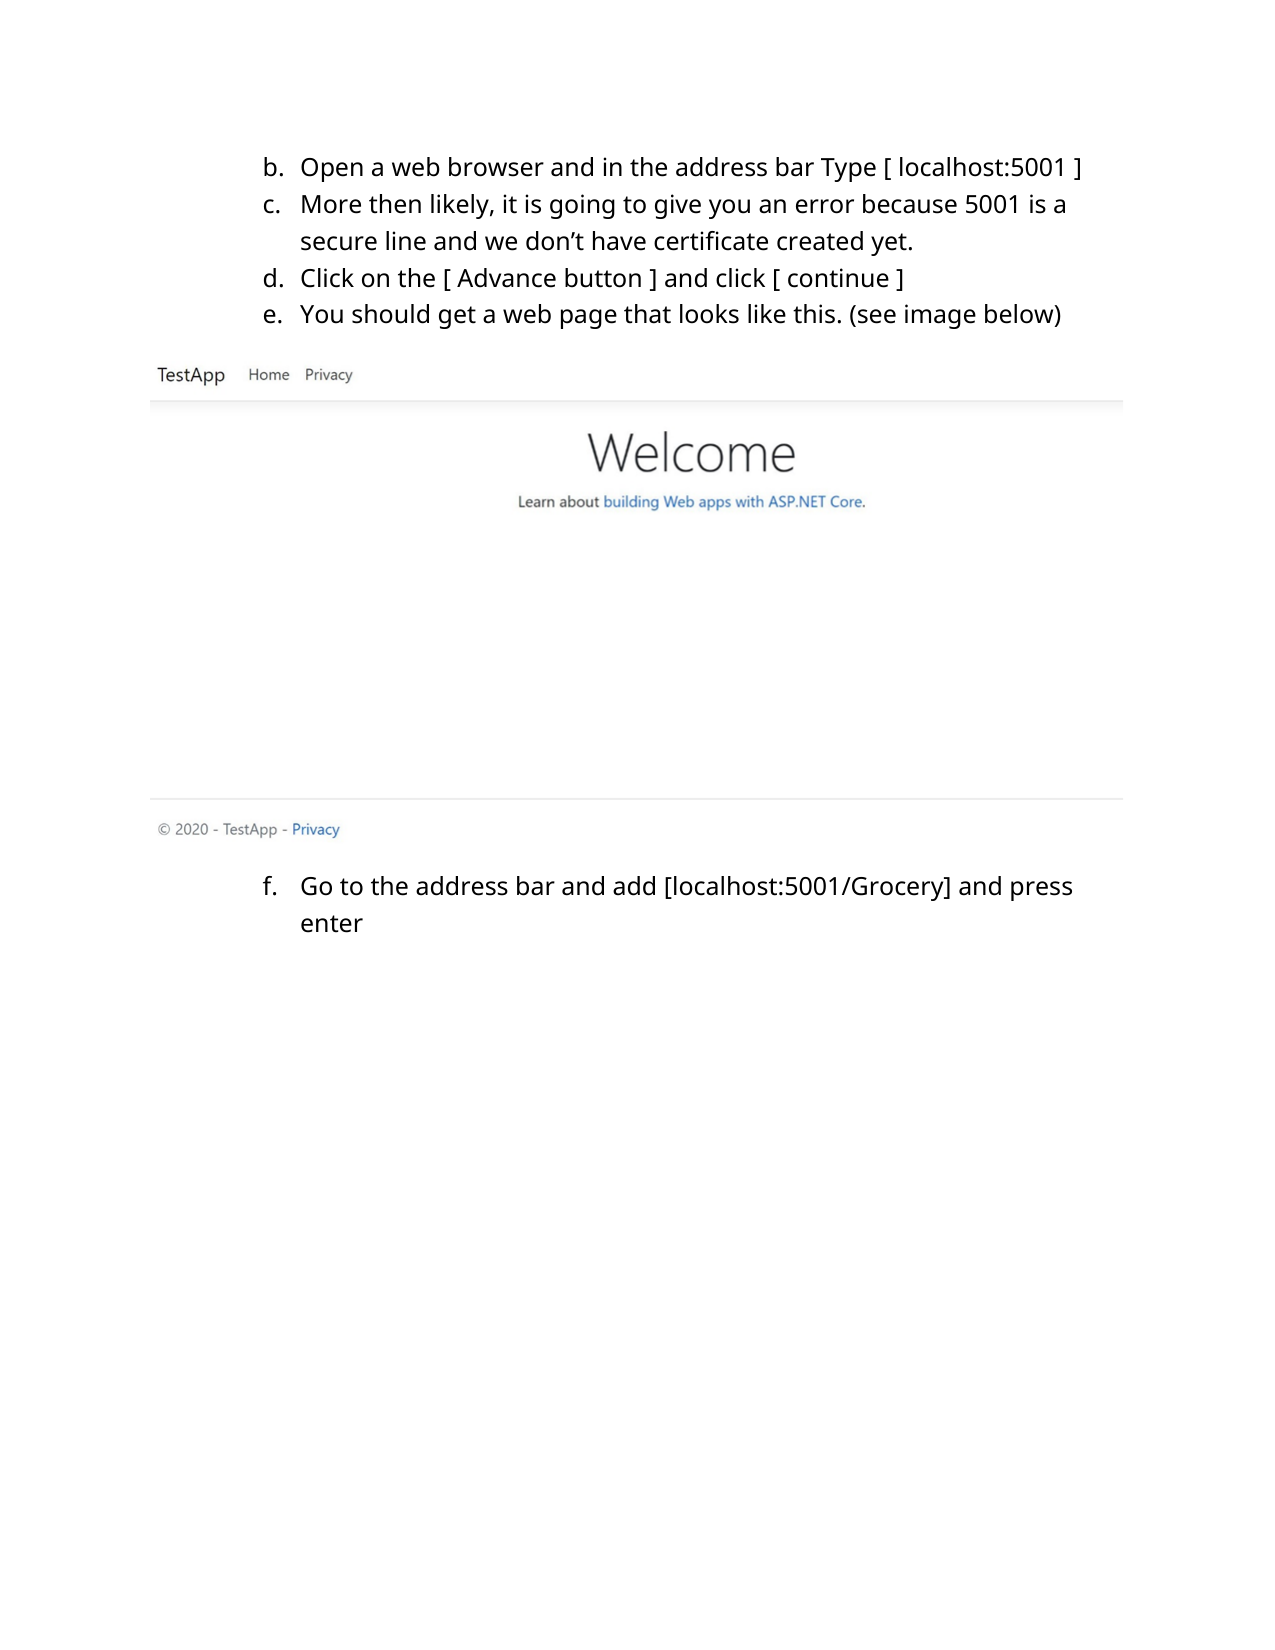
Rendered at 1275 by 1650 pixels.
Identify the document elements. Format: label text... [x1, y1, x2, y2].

list You should get a web page that looks like this. (see image below) [262, 297, 1125, 331]
picture [150, 350, 1124, 850]
list Open a web browser and in the address bar Type [ localhost:5001 ] [262, 150, 1125, 184]
list More then likely, it is going to give you an error because 5001 is a secure line and we don’t have certificate created yet. [262, 187, 1125, 258]
list Click on the [ Advance button ] and click [ continue ] [262, 260, 1125, 294]
list Go to the address bar and add [localhost:5001/Grocery] and press enter [262, 869, 1125, 940]
